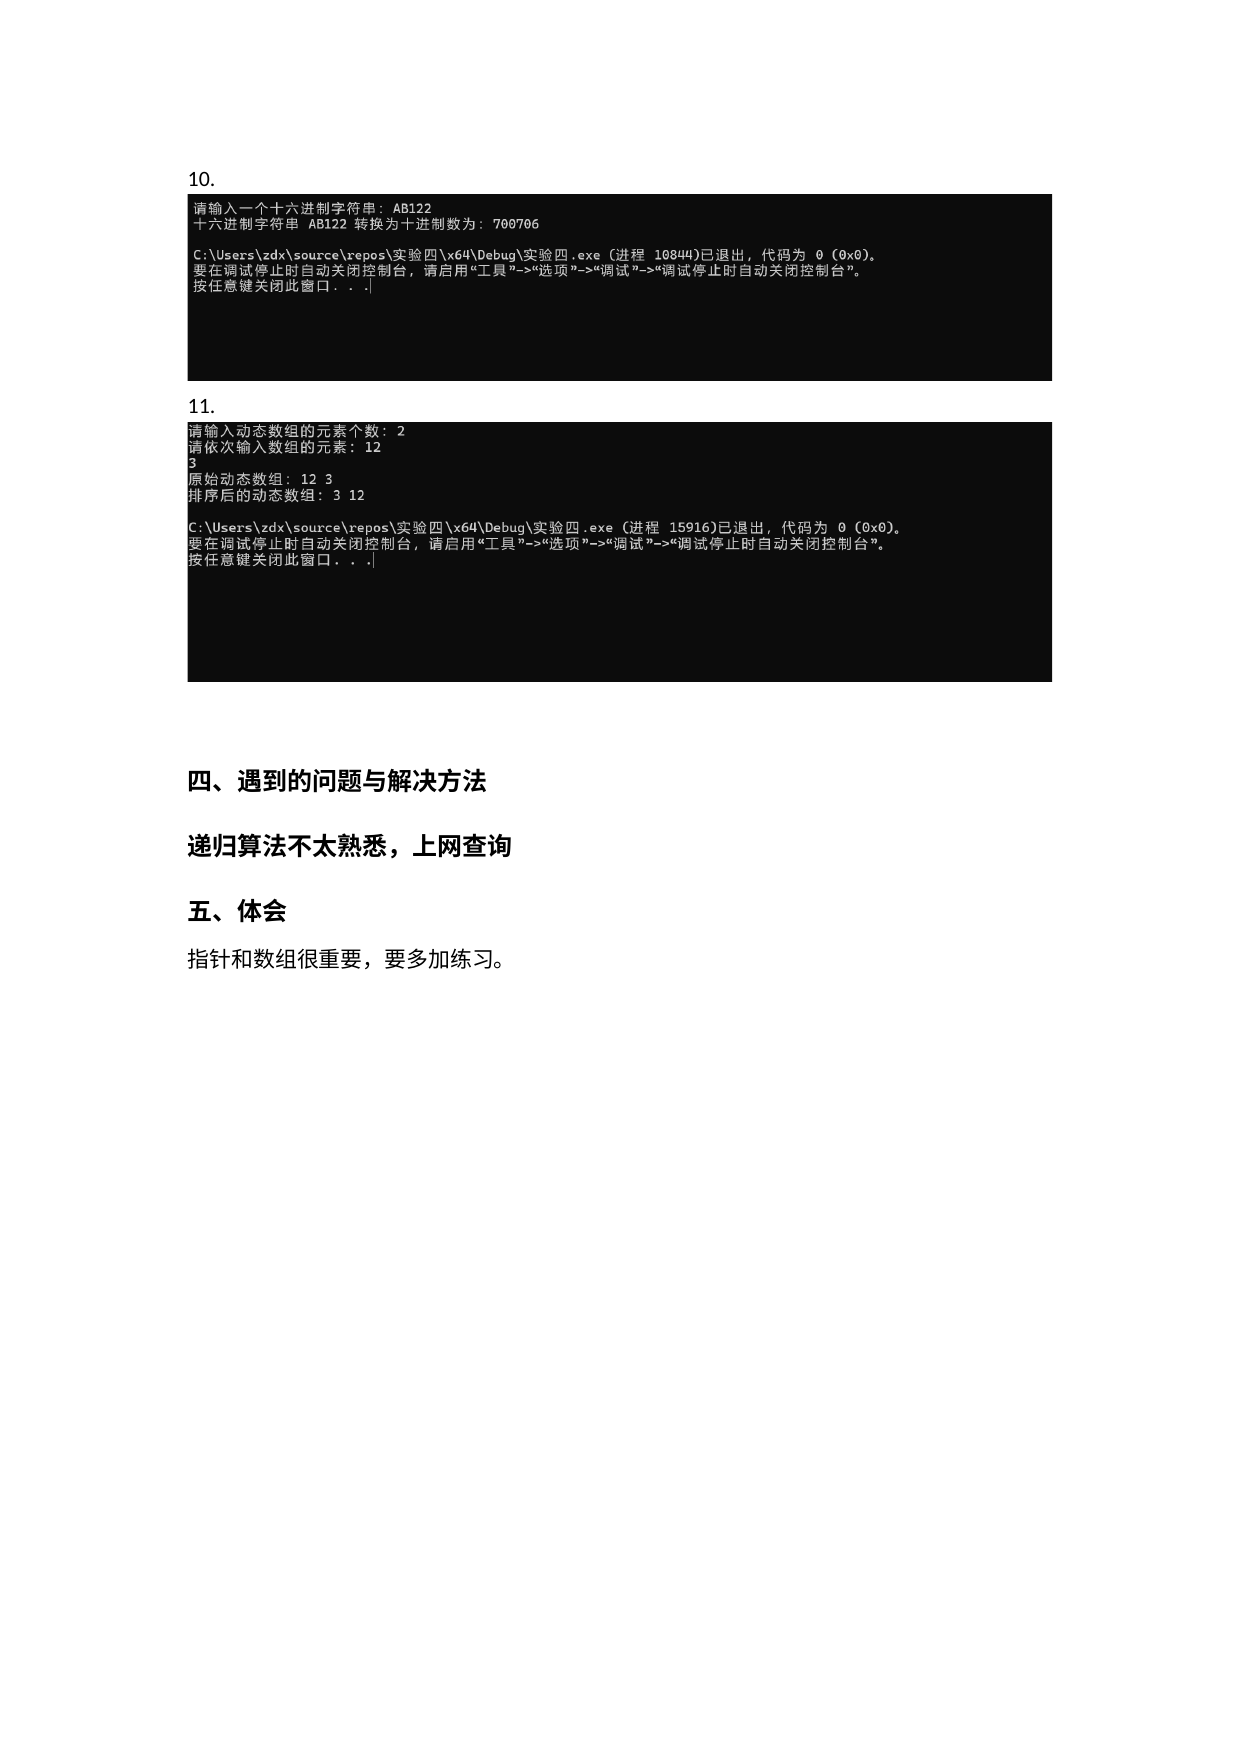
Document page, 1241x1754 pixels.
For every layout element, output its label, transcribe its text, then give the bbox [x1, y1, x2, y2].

picture [187, 194, 1053, 381]
text 四、遇到的问题与解决方法 [187, 747, 1053, 812]
picture [187, 422, 1053, 682]
text 指针和数组很重要，要多加练习。 [187, 942, 1053, 974]
text 五、体会 [187, 877, 1053, 942]
text 递归算法不太熟悉，上网查询 [187, 812, 1053, 877]
